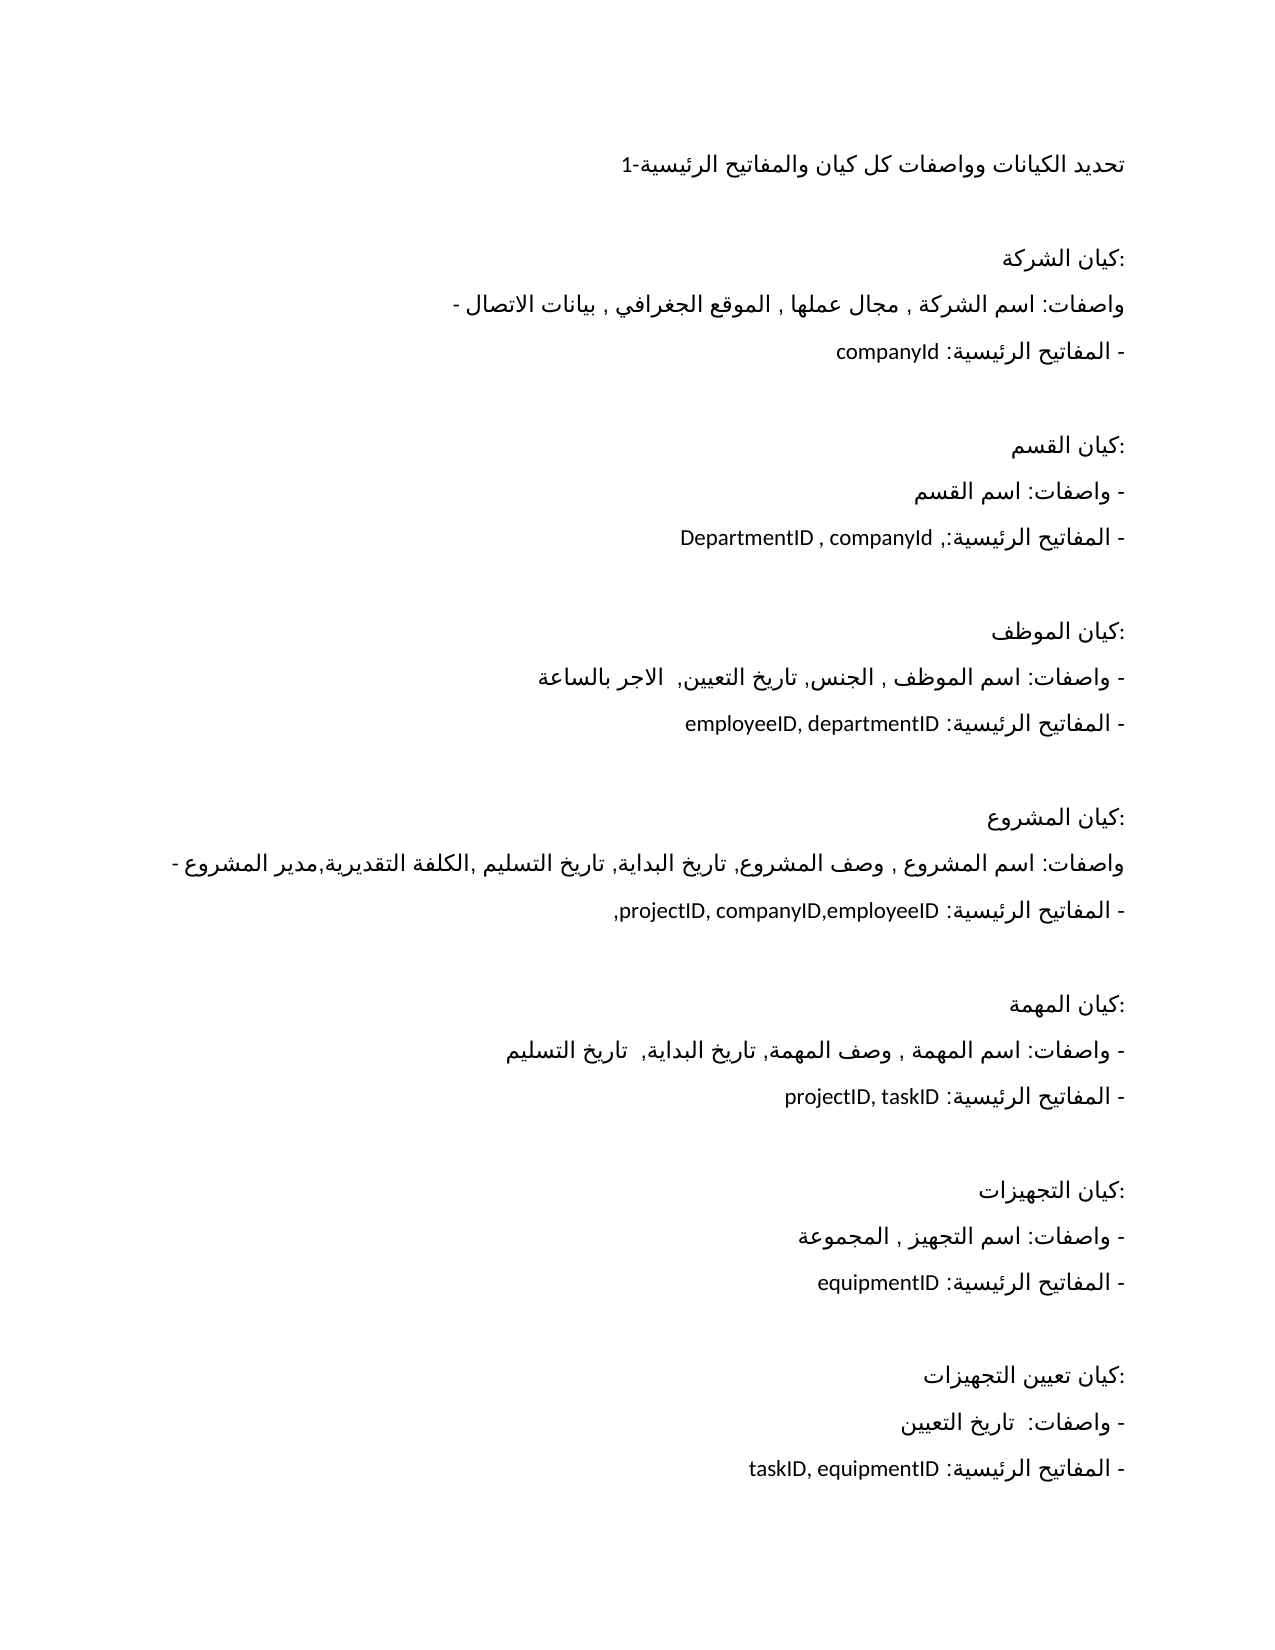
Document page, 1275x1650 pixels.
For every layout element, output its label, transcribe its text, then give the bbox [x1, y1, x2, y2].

text كيان المهمة: [150, 990, 1125, 1018]
text كيان تعيين التجهيزات: [150, 1362, 1125, 1390]
text - واصفات: اسم المشروع , وصف المشروع, تاريخ البداية, تاريخ التسليم ,الكلفة التقديرية,مدير المشروع [150, 849, 1125, 878]
text - واصفات: اسم الموظف , الجنس, تاريخ التعيين, الاجر بالساعة [150, 664, 1125, 690]
text كيان الشركة: [150, 244, 1125, 272]
text - واصفات: تاريخ التعيين [150, 1408, 1125, 1435]
text كيان القسم: [150, 431, 1125, 459]
text 1-تحديد الكيانات وواصفات كل كيان والمفاتيح الرئيسية [150, 150, 1125, 178]
text - واصفات: اسم التجهيز , المجموعة [150, 1223, 1125, 1249]
text كيان الموظف: [150, 617, 1125, 645]
text - واصفات: اسم المهمة , وصف المهمة, تاريخ البداية, تاريخ التسليم [150, 1037, 1125, 1063]
text - واصفات: اسم الشركة , مجال عملها , الموقع الجغرافي , بيانات الاتصال [150, 291, 1125, 319]
text - المفاتيح الرئيسية: taskID, equipmentID [150, 1454, 1125, 1482]
text - المفاتيح الرئيسية: employeeID, departmentID [150, 709, 1125, 737]
text كيان المشروع: [150, 803, 1125, 831]
text - المفاتيح الرئيسية: projectID, taskID [150, 1082, 1125, 1110]
text - واصفات: اسم القسم [150, 478, 1125, 504]
text - المفاتيح الرئيسية: equipmentID [150, 1268, 1125, 1296]
text - المفاتيح الرئيسية: projectID, companyID,employeeID, [150, 896, 1125, 924]
text كيان التجهيزات: [150, 1176, 1125, 1204]
text - المفاتيح الرئيسية:, DepartmentID , companyId [150, 523, 1125, 551]
text - المفاتيح الرئيسية: companyId [150, 337, 1125, 366]
